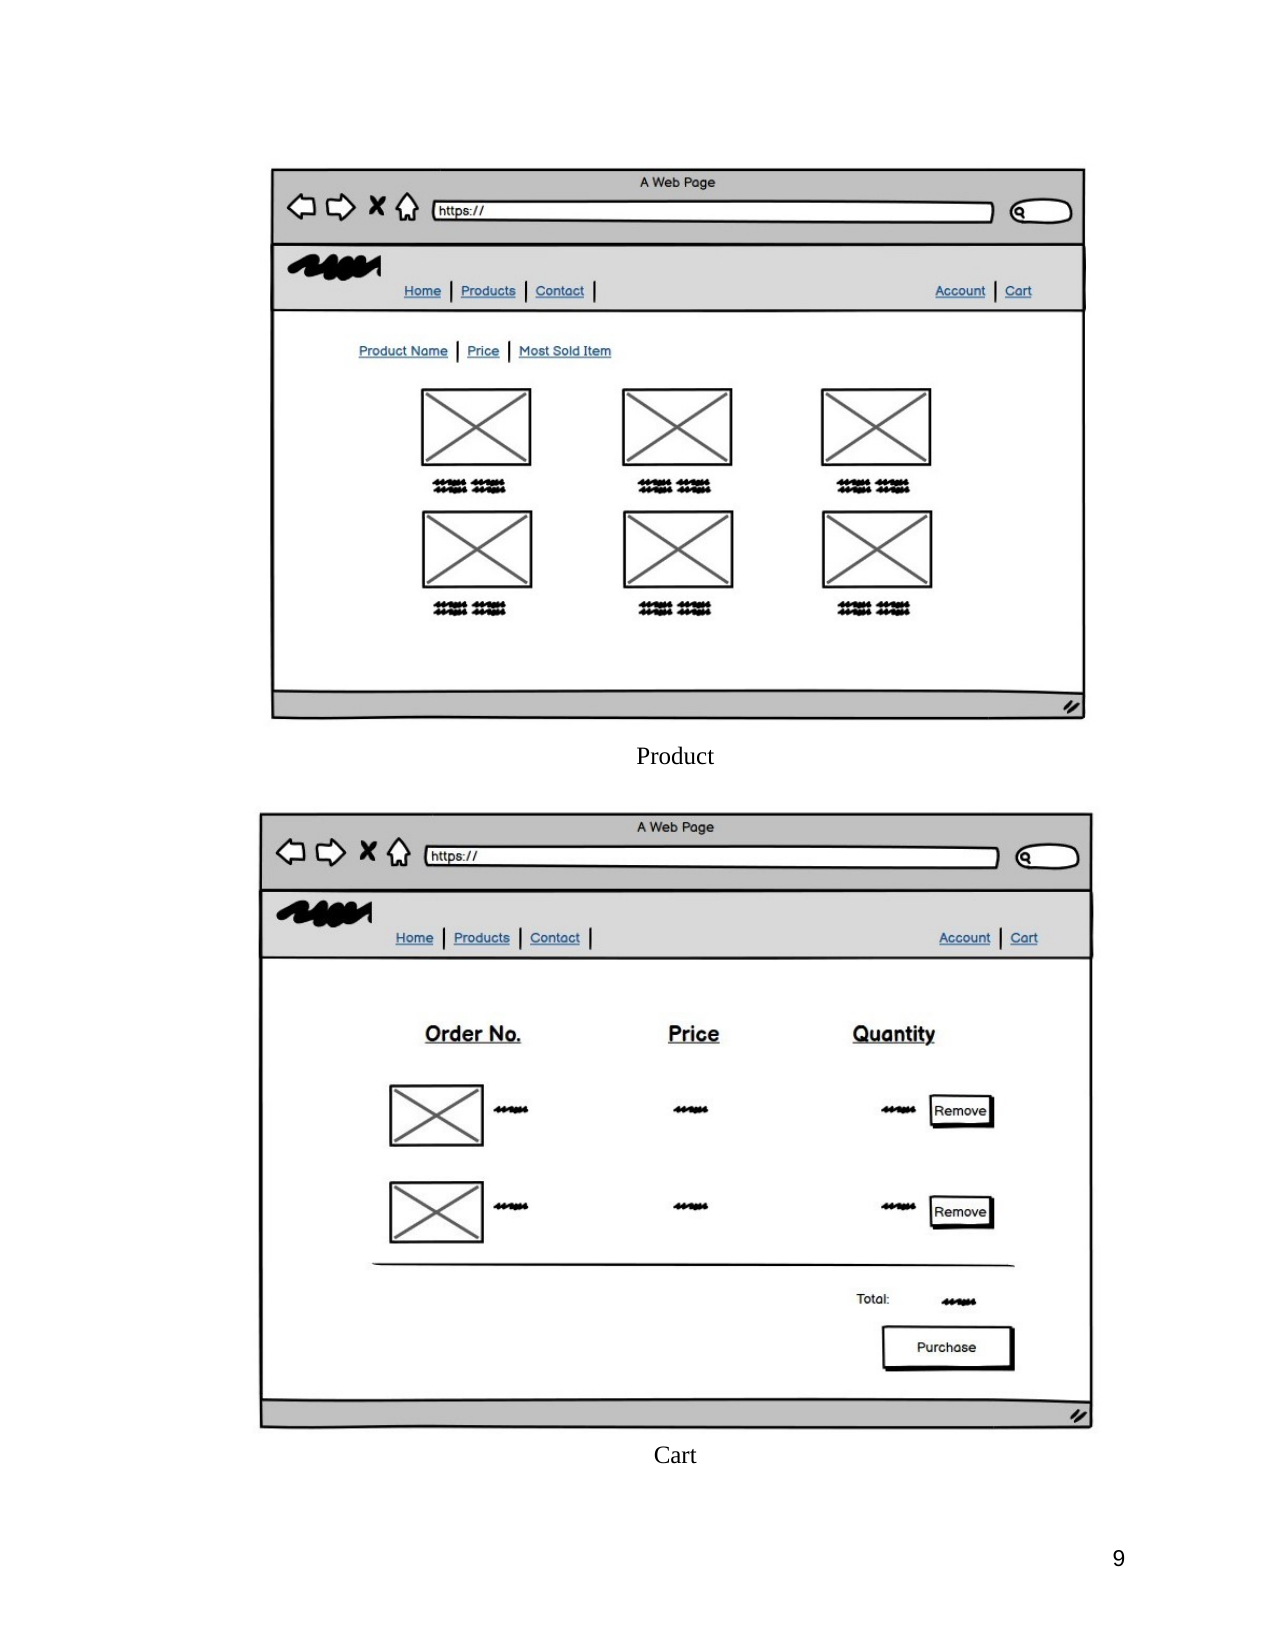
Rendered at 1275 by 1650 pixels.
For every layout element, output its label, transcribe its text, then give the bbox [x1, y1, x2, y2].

picture [244, 150, 1106, 737]
picture [248, 806, 1102, 1437]
text Cart [225, 1440, 1125, 1469]
text Product [225, 741, 1125, 769]
